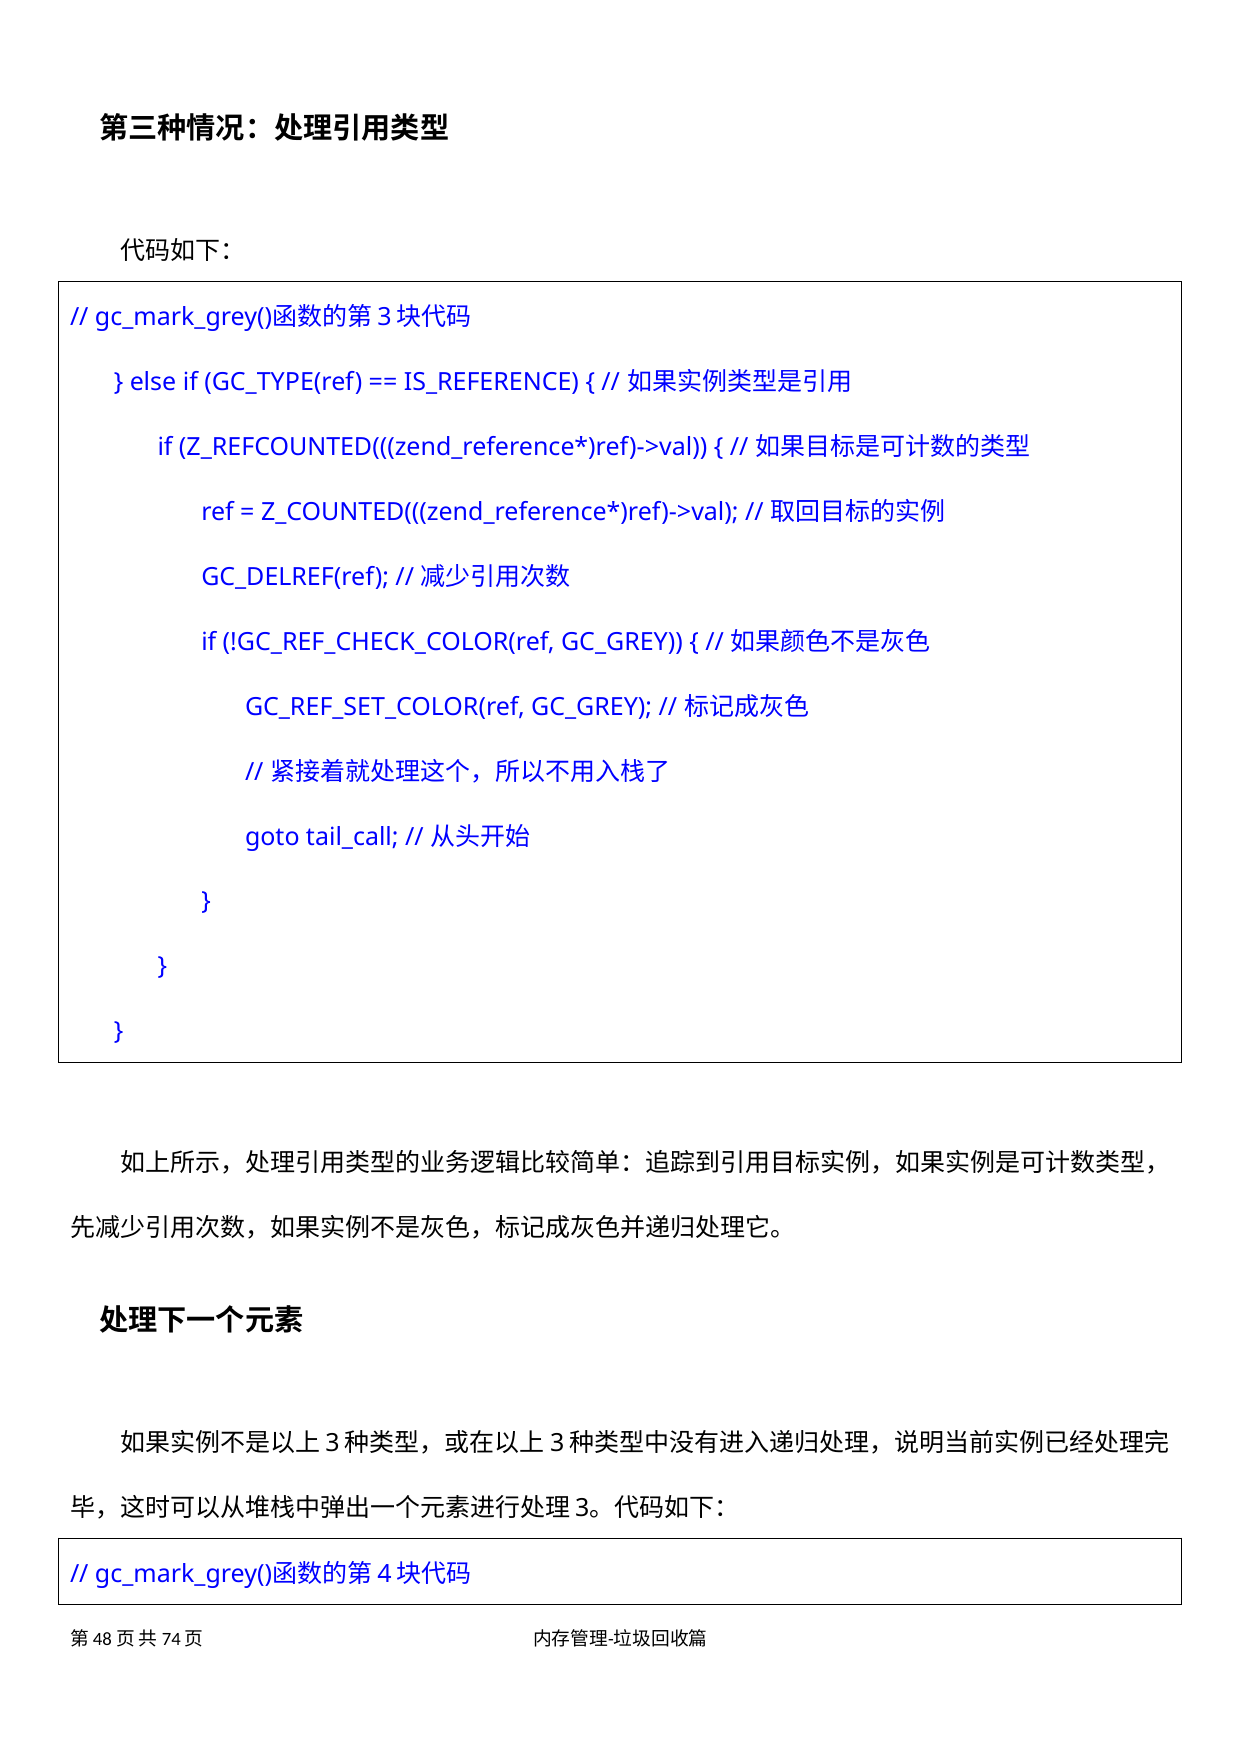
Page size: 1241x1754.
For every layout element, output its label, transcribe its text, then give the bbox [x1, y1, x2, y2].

subtitle 处理下一个元素 [70, 1285, 1171, 1350]
text 如果实例不是以上3种类型，或在以上3种类型中没有进入递归处理，说明当前实例已经处理完毕，这时可以从堆栈中弹出一个元素进行处理3。代码如下： [70, 1408, 1171, 1538]
text 如上所示，处理引用类型的业务逻辑比较简单：追踪到引用目标实例，如果实例是可计数类型，先减少引用次数，如果实例不是灰色，标记成灰色并递归处理它。 [70, 1128, 1171, 1258]
text 代码如下： [70, 216, 1171, 281]
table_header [59, 1539, 1181, 1604]
subtitle 第三种情况：处理引用类型 [70, 93, 1171, 158]
table_header // gc_mark_grey()函数的第3块代码 } else if (GC_TYPE(ref) == IS_REFERENCE) { // 如果实例类型是引用 if (Z_REFCOUNTED(((zend_reference*)ref)->val)) { // 如果目标是可计数的类型 ref = Z_COUNTED(((zend_reference*)ref)->val); // 取回目标的实例 GC_DELREF(ref); // 减少引用次数 if (!GC_REF_CHECK_COLOR(ref, GC_GREY)) { // 如果颜色不是灰色 GC_REF_SET_COLOR(ref, GC_GREY); // 标记成灰色 // 紧接着就处理这个，所以不用入栈了 goto tail_call; // 从头开始 } } } [59, 282, 1181, 1062]
